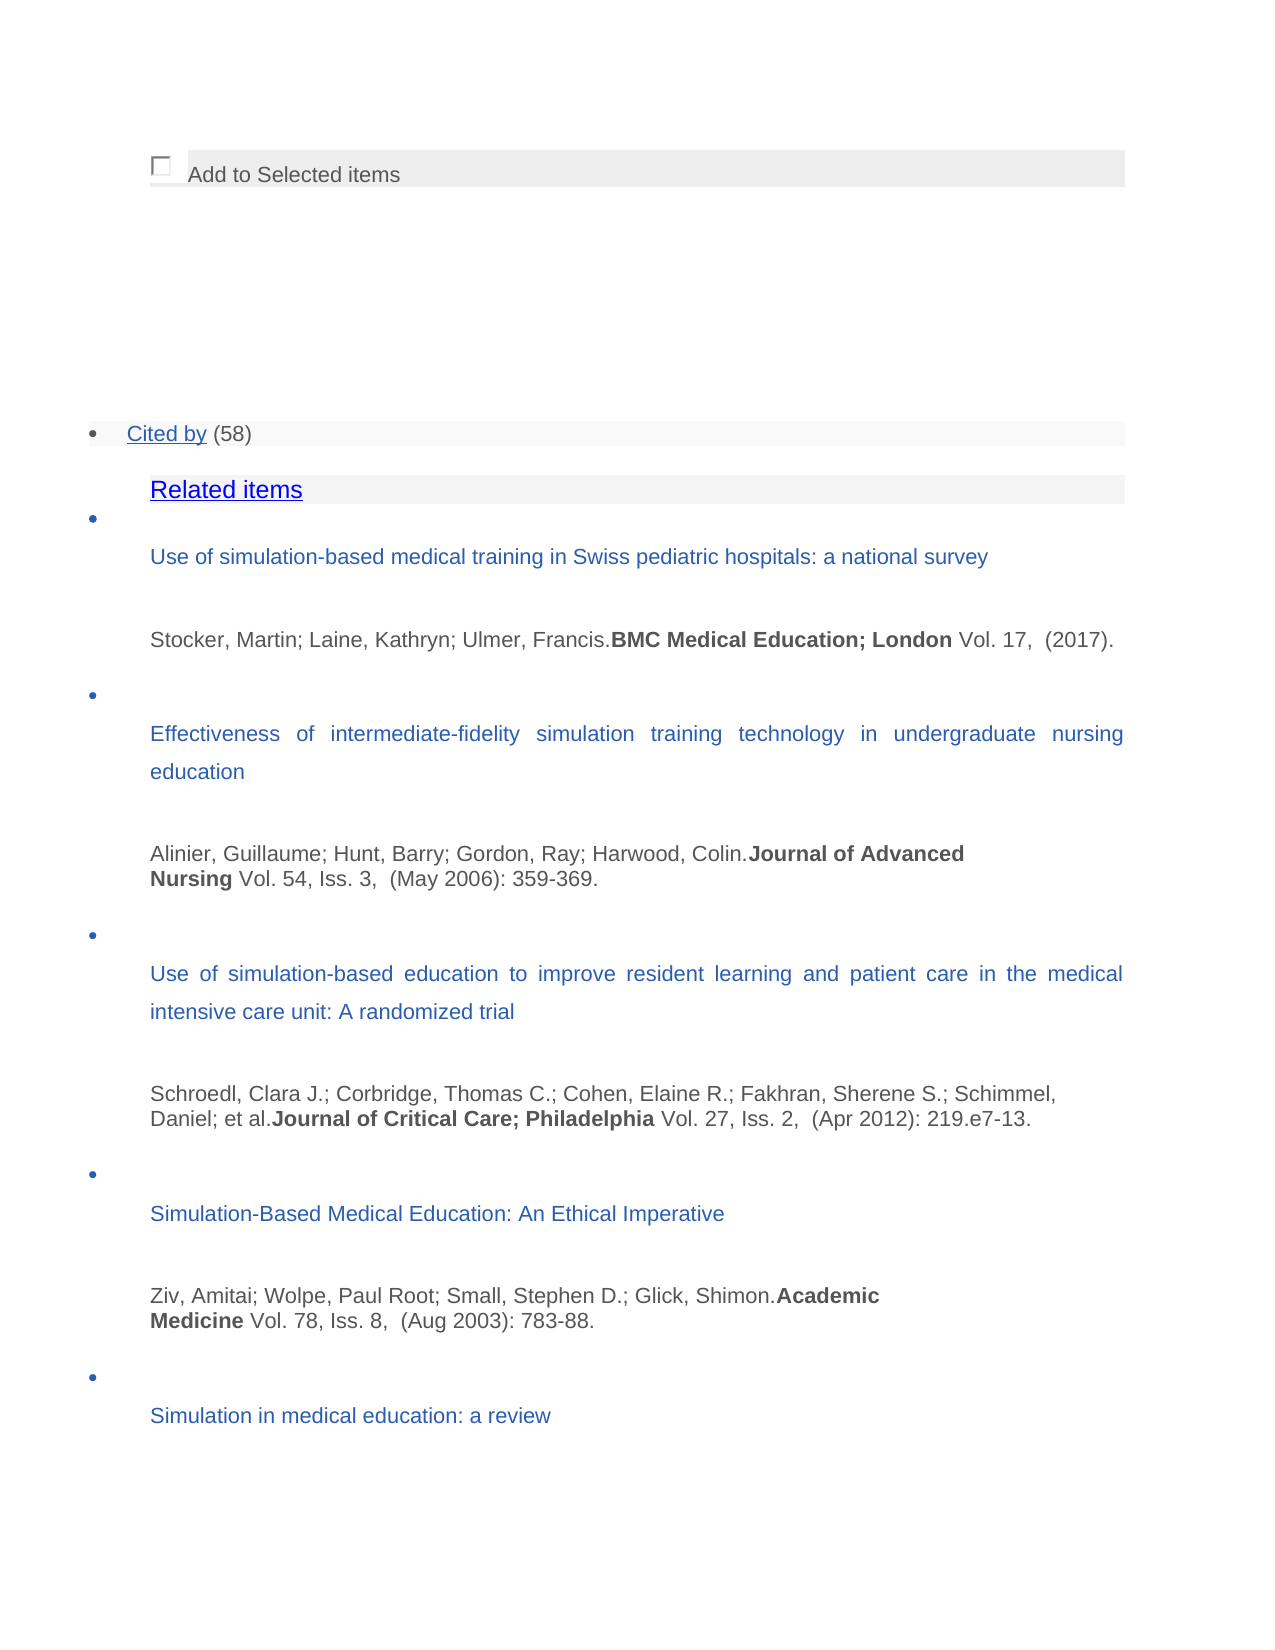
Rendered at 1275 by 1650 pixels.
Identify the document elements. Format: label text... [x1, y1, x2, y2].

text Use of simulation-based medical training in Swiss pediatric hospitals: a national survey [150, 532, 1125, 569]
text Schroedl, Clara J.; Corbridge, Thomas C.; Cohen, Elaine R.; Fakhran, Sherene S.; Schimmel, Daniel; et al.Journal of Critical Care; Philadelphia Vol. 27, Iss. 2, (Apr 2012): 219.e7-13. [150, 1081, 1125, 1131]
text Stocker, Martin; Laine, Kathryn; Ulmer, Francis.BMC Medical Education; London Vol. 17, (2017). [150, 627, 1125, 652]
text Related items [150, 475, 1125, 504]
text Effectiveness of intermediate-fidelity simulation training technology in undergraduate nursing education [150, 709, 1125, 784]
text Use of simulation-based education to improve resident learning and patient care in the medical intensive care unit: A randomized trial [150, 949, 1125, 1024]
text Alinier, Guillaume; Hunt, Barry; Gordon, Ray; Harwood, Colin.Journal of Advanced Nursing Vol. 54, Iss. 3, (May 2006): 359-369. [150, 841, 1125, 892]
text Simulation in medical education: a review [150, 1391, 1125, 1428]
text Add to Selected items [150, 150, 1125, 187]
text Simulation-Based Medical Education: An Ethical Imperative [150, 1188, 1125, 1226]
list Cited by (58) [89, 421, 1125, 446]
text Ziv, Amitai; Wolpe, Paul Root; Small, Stephen D.; Glick, Shimon.Academic Medicine Vol. 78, Iss. 8, (Aug 2003): 783-88. [150, 1283, 1125, 1334]
